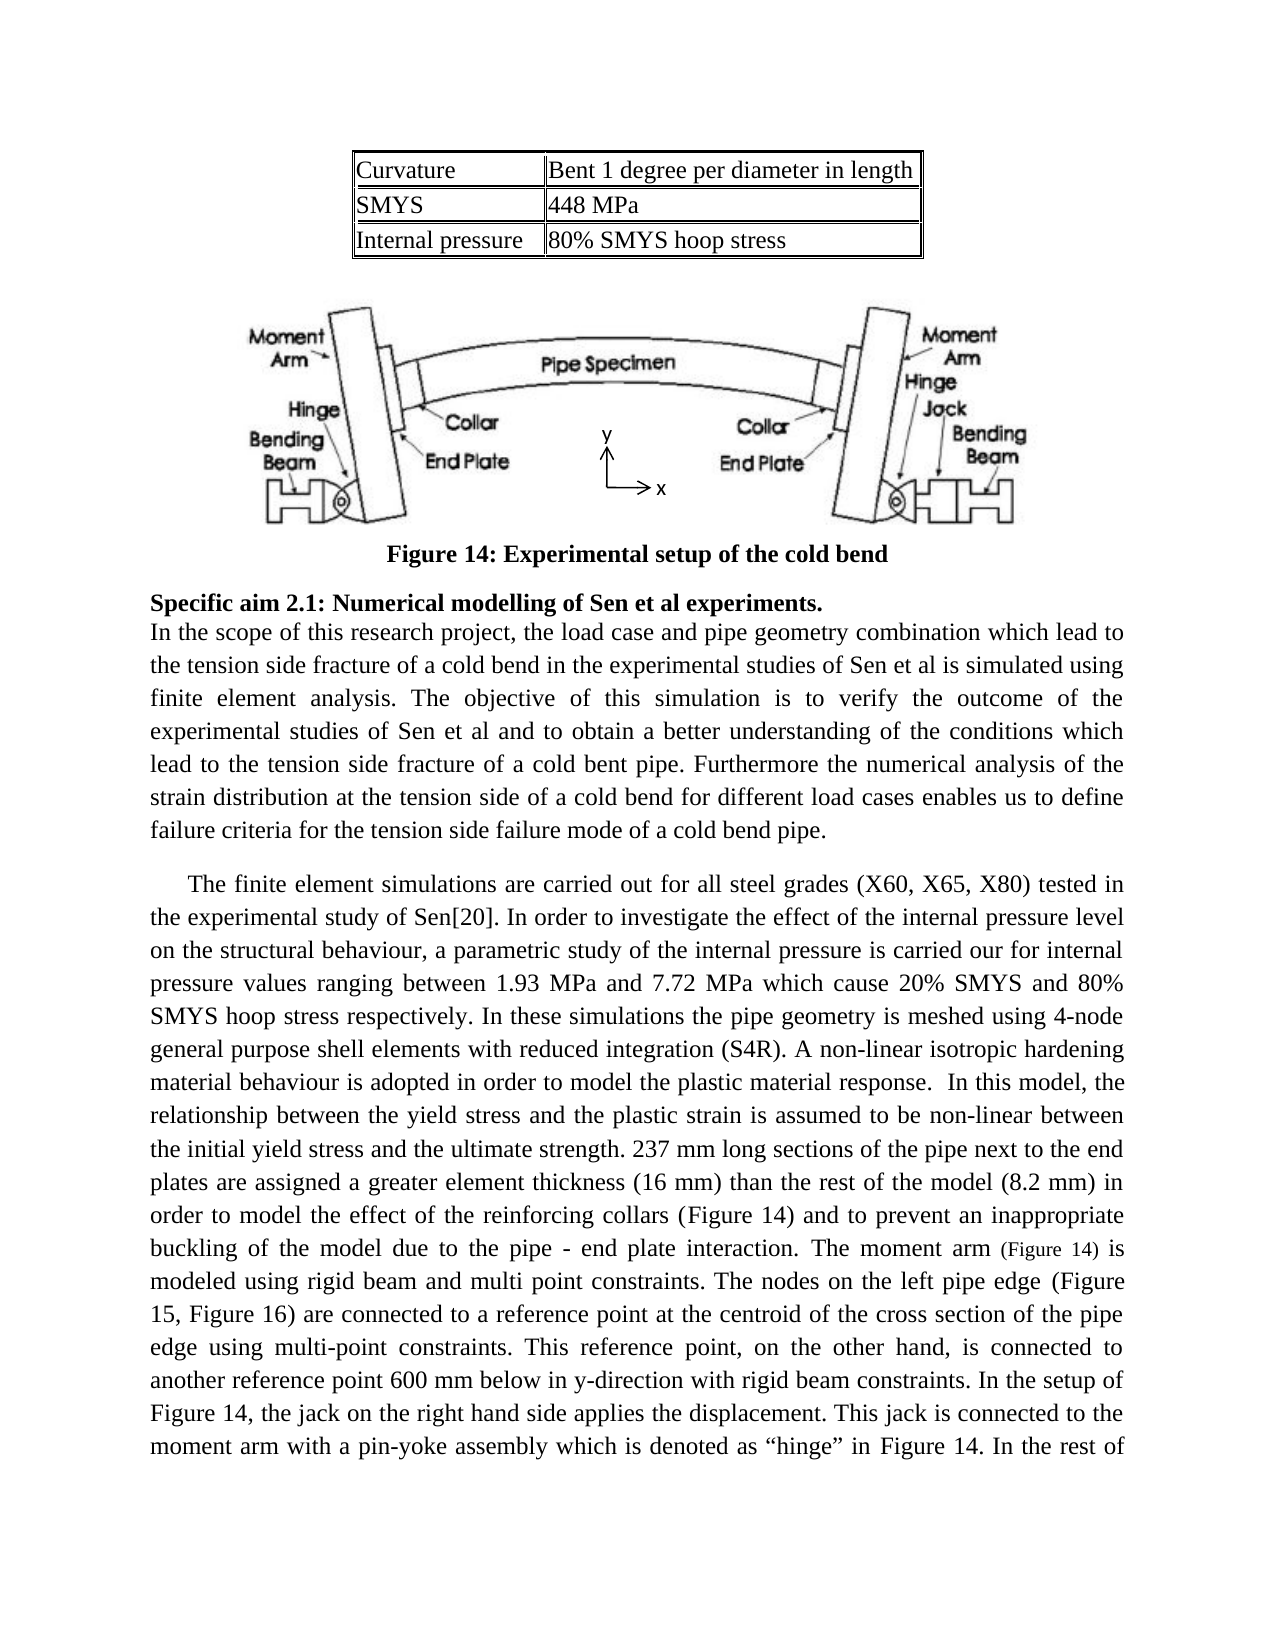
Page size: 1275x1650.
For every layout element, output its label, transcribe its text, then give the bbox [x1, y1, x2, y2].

table_cell Bent 1 degree per diameter in length [546, 153, 920, 185]
table_cell 80% SMYS hoop stress [546, 220, 921, 255]
table_cell Curvature [355, 153, 546, 185]
table_cell SMYS [355, 185, 544, 220]
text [150, 869, 1125, 1459]
text Figure 14: Experimental setup of the cold bend [150, 539, 1125, 568]
text Specific aim 2.1: Numerical modelling of Sen et al experiments. [150, 588, 1125, 617]
table_cell 448 MPa [547, 185, 921, 220]
picture [236, 287, 1039, 539]
text In the scope of this research project, the load case and pipe geometry combination which lead to the tension side fracture of a cold bend in the experimental studies of Sen et al is simulated using finite element analysis. The objective of this simulation is to verify the outcome of the experimental studies of Sen et al and to obtain a better understanding of the conditions which lead to the tension side fracture of a cold bent pipe. Furthermore the numerical analysis of the strain distribution at the tension side of a cold bend for different load cases enables us to define failure criteria for the tension side failure mode of a cold bend pipe. [150, 617, 1125, 844]
table_cell Internal pressure [355, 220, 546, 255]
